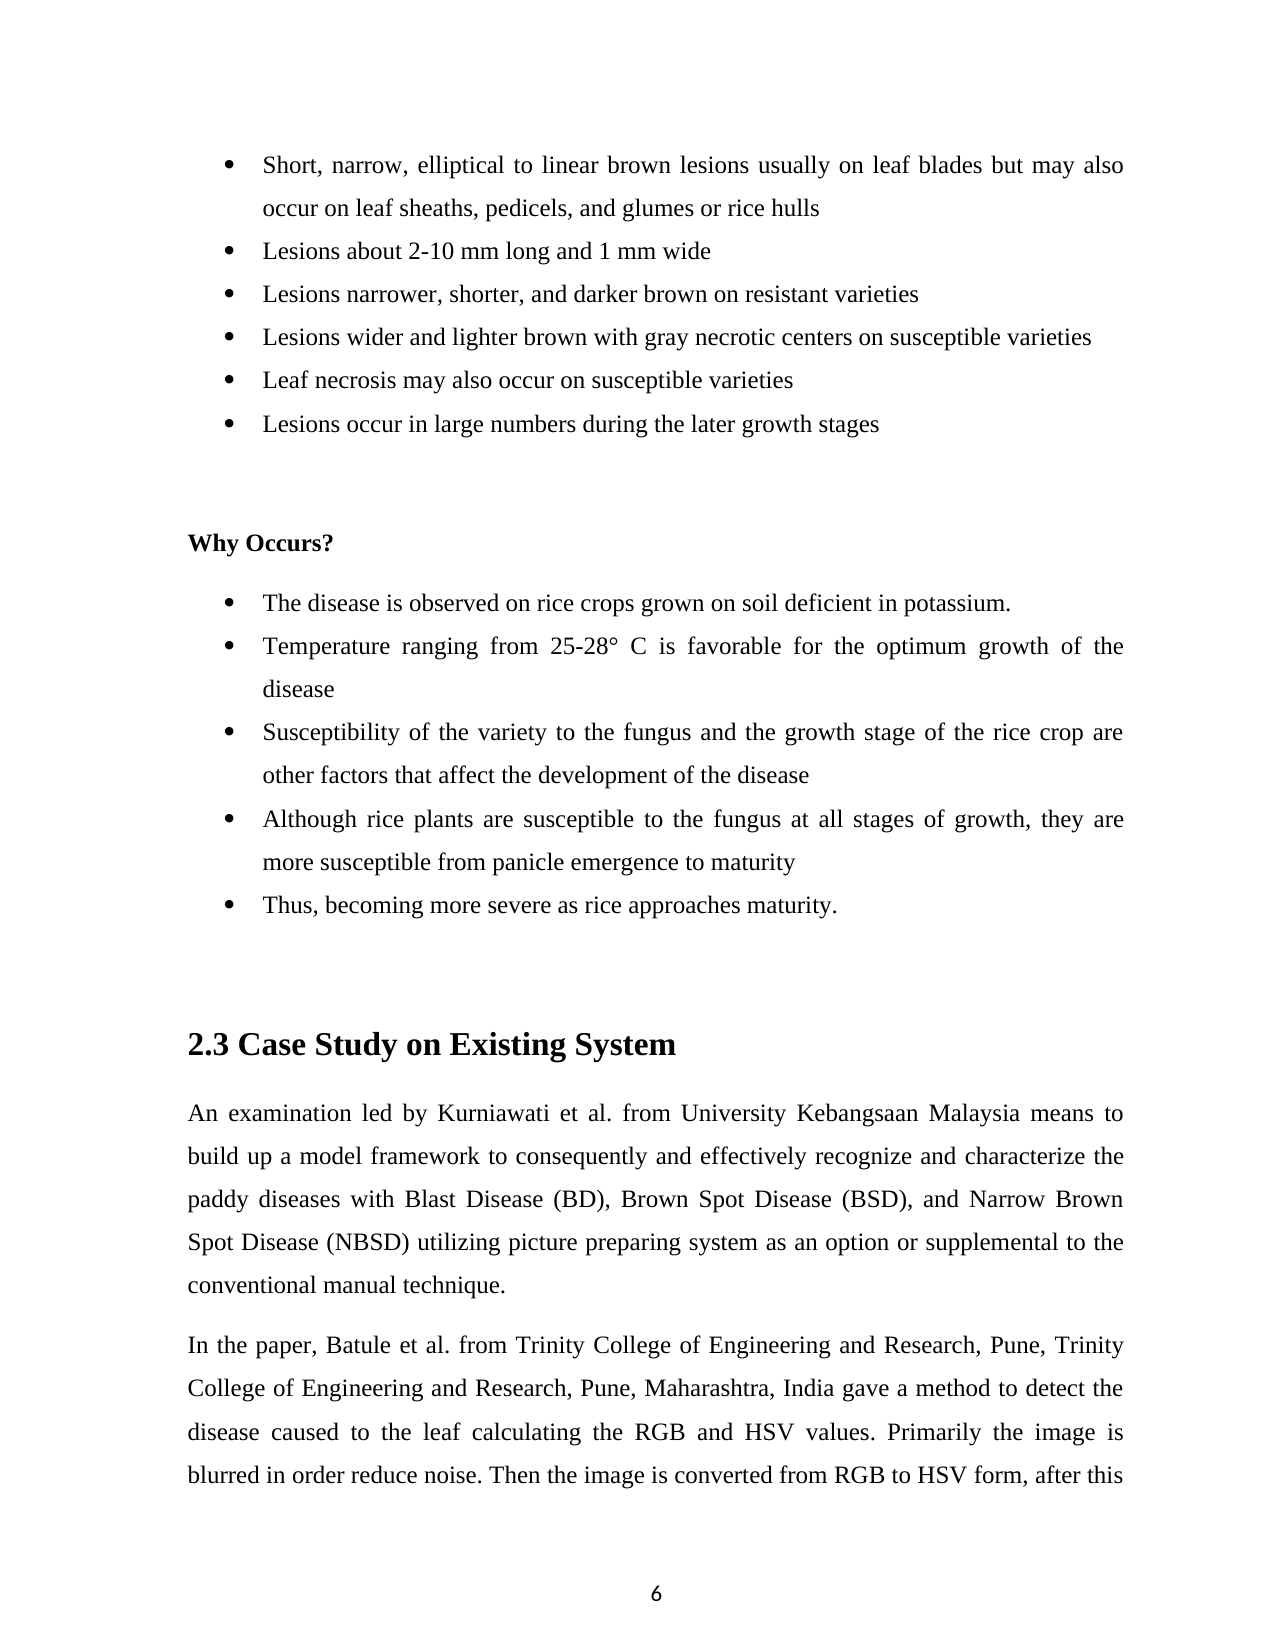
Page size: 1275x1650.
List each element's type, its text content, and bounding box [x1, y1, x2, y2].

list Lesions occur in large numbers during the later growth stages [225, 409, 1125, 437]
text 2.3 Case Study on Existing System [187, 1024, 1125, 1062]
text An examination led by Kurniawati et al. from University Kebangsaan Malaysia means to build up a model framework to consequently and effectively recognize and characterize the paddy diseases with Blast Disease (BD), Brown Spot Disease (BSD), and Narrow Brown Spot Disease (NBSD) utilizing picture preparing system as an option or supplemental to the conventional manual technique. [187, 1098, 1125, 1299]
list Thus, becoming more severe as rice approaches maturity. [225, 890, 1125, 919]
list The disease is observed on rice crops grown on soil deficient in potassium. [225, 588, 1125, 617]
list Susceptibility of the variety to the fungus and the growth stage of the rice crop are other factors that affect the development of the disease [225, 717, 1125, 789]
list Temperature ranging from 25-28° C is favorable for the optimum growth of the disease [225, 631, 1125, 703]
list Short, narrow, elliptical to linear brown lesions usually on leaf blades but may also occur on leaf sheaths, pedicels, and glumes or rice hulls [225, 150, 1125, 222]
list Lesions about 2-10 mm long and 1 mm wide [225, 236, 1125, 265]
list Although rice plants are susceptible to the fungus at all stages of growth, they are more susceptible from panicle emergence to maturity [225, 804, 1125, 876]
text Why Occurs? [187, 528, 1125, 557]
list Lesions narrower, shorter, and darker brown on resistant varieties [225, 279, 1125, 308]
list Leaf necrosis may also occur on susceptible varieties [225, 366, 1125, 394]
list Lesions wider and lighter brown with gray necrotic centers on susceptible varieties [225, 322, 1125, 351]
